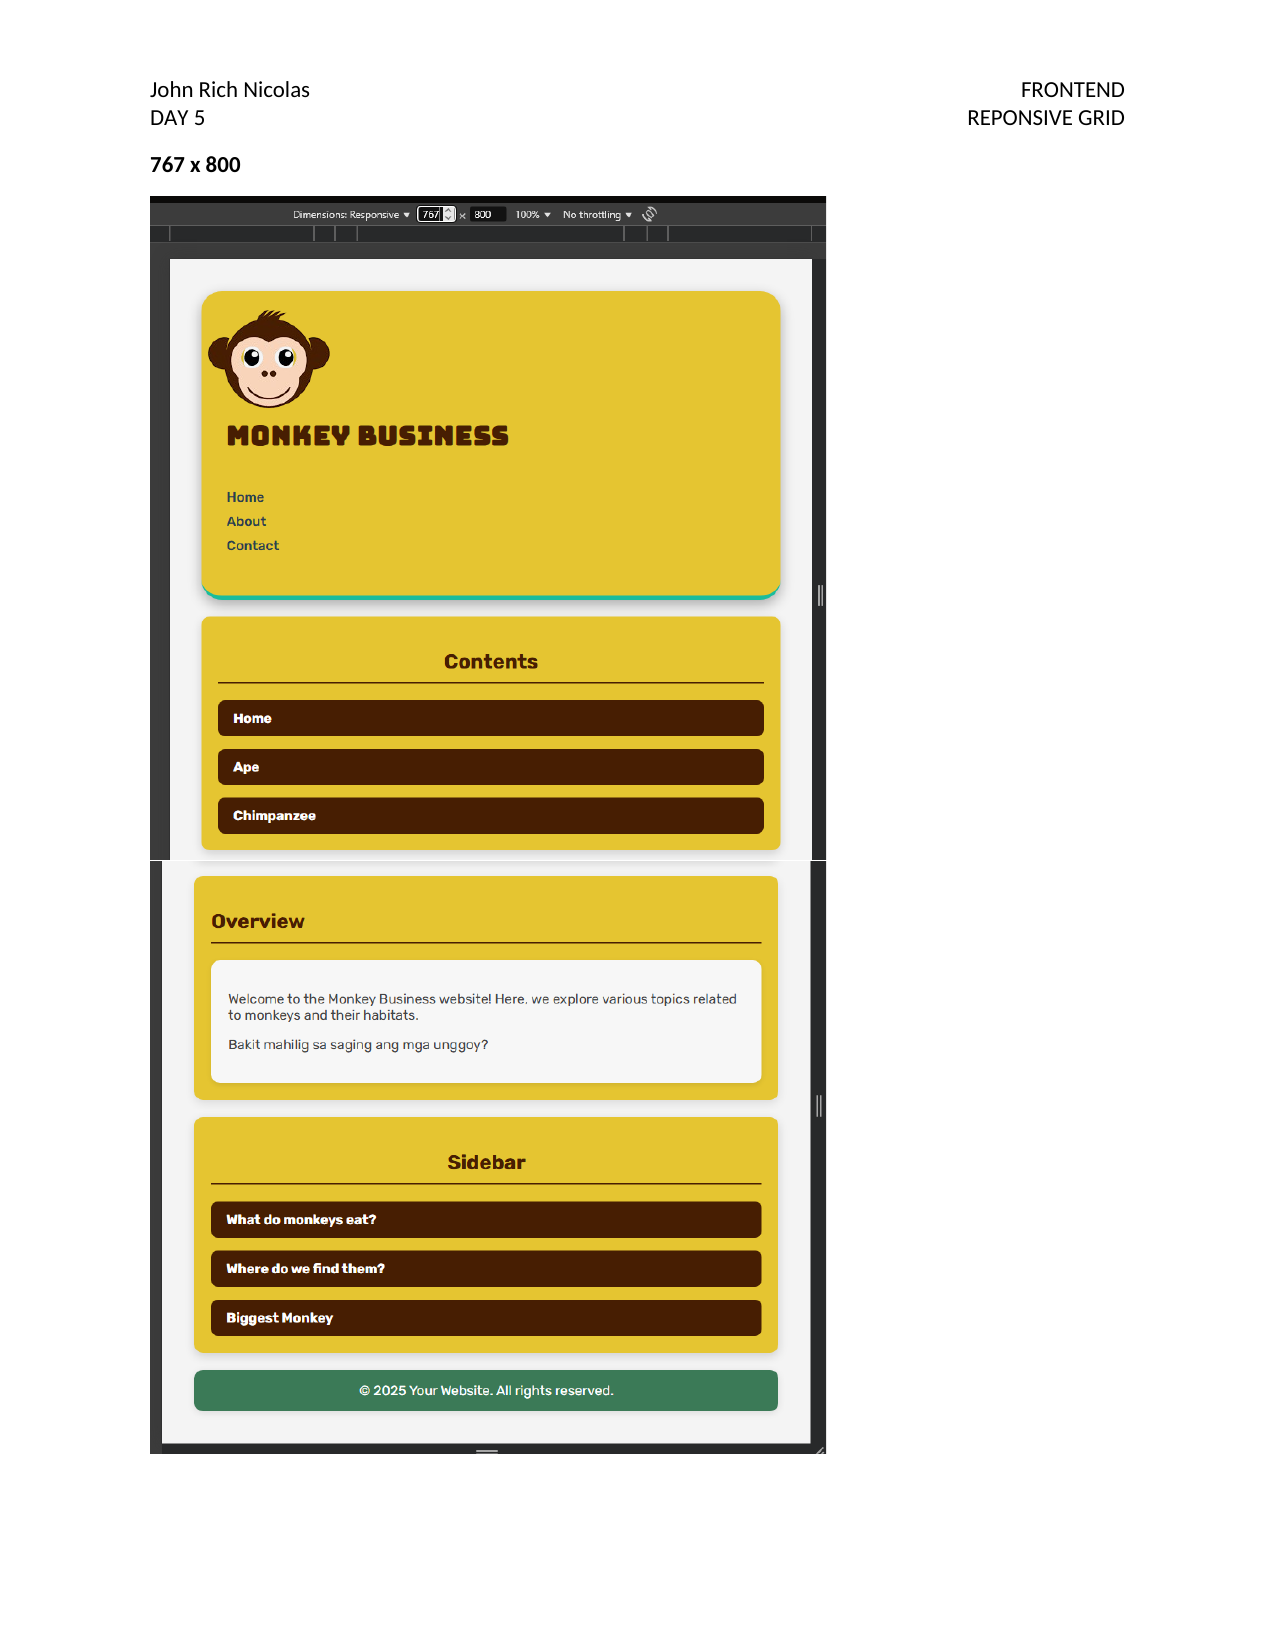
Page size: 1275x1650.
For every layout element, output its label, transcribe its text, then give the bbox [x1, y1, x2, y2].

picture [150, 196, 827, 860]
text 767 x 800 [150, 150, 1125, 178]
picture [150, 861, 827, 1454]
